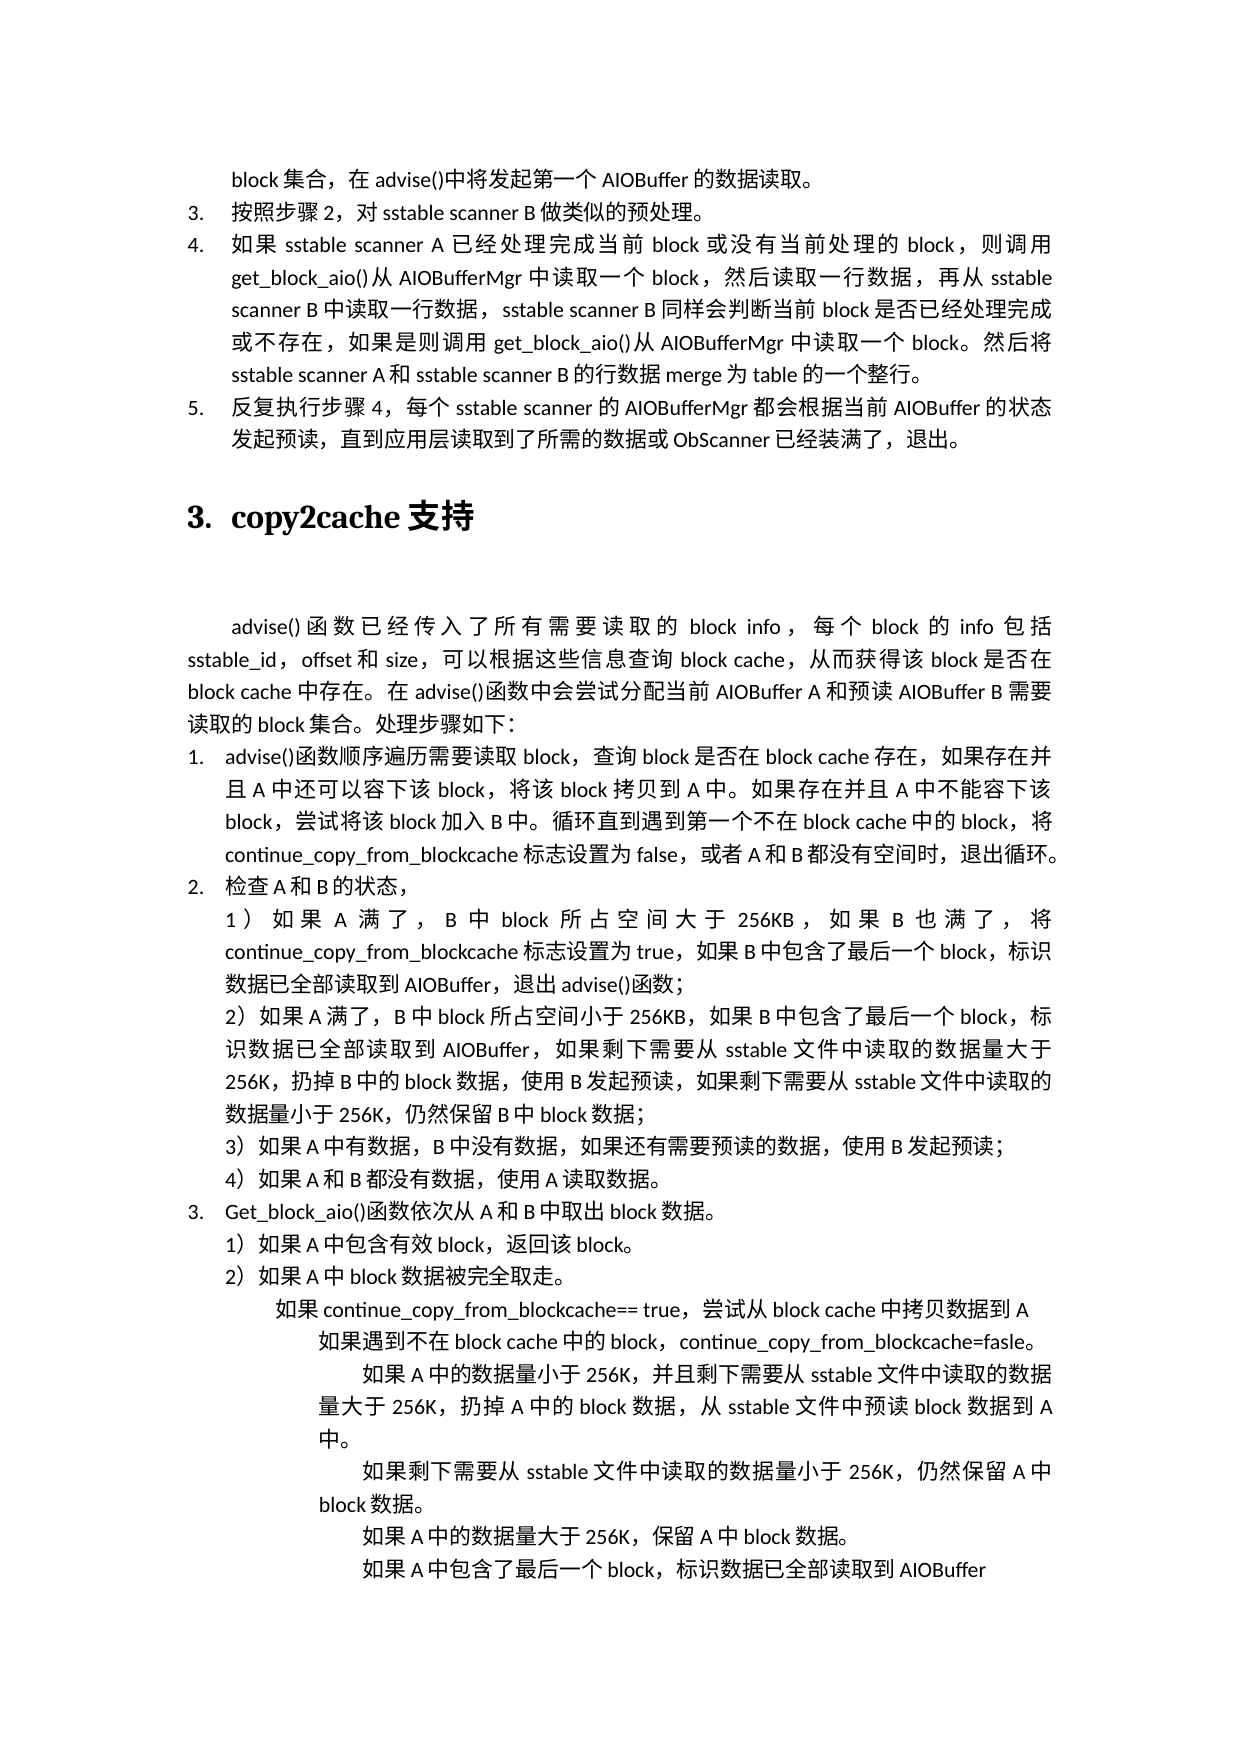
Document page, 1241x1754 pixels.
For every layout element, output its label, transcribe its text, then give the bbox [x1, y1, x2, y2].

text 如果A中包含了最后一个block，标识数据已全部读取到AIOBuffer [362, 1551, 1053, 1584]
list advise()函数顺序遍历需要读取block，查询block是否在block cache存在，如果存在并且A中还可以容下该block，将该block拷贝到A中。如果存在并且A中不能容下该block，尝试将该block加入B中。循环直到遇到第一个不在block cache中的block，将continue_copy_from_blockcache标志设置为false，或者A和B都没有空间时，退出循环。 [187, 739, 1053, 869]
text 如果continue_copy_from_blockcache== true，尝试从block cache中拷贝数据到A [231, 1291, 1053, 1324]
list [187, 162, 1053, 194]
text 2）如果A中block数据被完全取走。 [187, 1259, 1053, 1291]
subtitle copy2cache支持 [187, 482, 1053, 547]
list 3）如果A中有数据，B中没有数据，如果还有需要预读的数据，使用B发起预读； [225, 1129, 1053, 1161]
list Get_block_aio()函数依次从A和B中取出block数据。 [187, 1194, 1053, 1226]
list 检查A和B的状态， [187, 869, 1053, 901]
list 反复执行步骤4，每个sstable scanner的AIOBufferMgr都会根据当前AIOBuffer的状态发起预读，直到应用层读取到了所需的数据或ObScanner已经装满了，退出。 [187, 389, 1053, 454]
list 如果sstable scanner A已经处理完成当前block或没有当前处理的block，则调用get_block_aio()从AIOBufferMgr中读取一个block，然后读取一行数据，再从sstable scanner B中读取一行数据，sstable scanner B同样会判断当前block是否已经处理完成或不存在，如果是则调用get_block_aio()从AIOBufferMgr中读取一个block。然后将sstable scanner A和sstable scanner B的行数据merge为table的一个整行。 [187, 227, 1053, 389]
text 如果遇到不在block cache中的block，continue_copy_from_blockcache=fasle。 [275, 1324, 1053, 1356]
text 如果剩下需要从sstable文件中读取的数据量小于256K，仍然保留A中block数据。 [319, 1454, 1053, 1519]
text 1）如果A中包含有效block，返回该block。 [187, 1226, 1053, 1259]
list 2）如果A满了，B中block所占空间小于256KB，如果B中包含了最后一个block，标识数据已全部读取到AIOBuffer，如果剩下需要从sstable文件中读取的数据量大于256K，扔掉B中的block数据，使用B发起预读，如果剩下需要从sstable文件中读取的数据量小于256K，仍然保留B中block数据； [225, 999, 1053, 1129]
list 按照步骤2，对sstable scanner B做类似的预处理。 [187, 194, 1053, 227]
list 4）如果A和B都没有数据，使用A读取数据。 [225, 1161, 1053, 1194]
list 1）如果A满了，B中block所占空间大于256KB，如果B也满了，将continue_copy_from_blockcache标志设置为true，如果B中包含了最后一个block，标识数据已全部读取到AIOBuffer，退出advise()函数； [225, 901, 1053, 999]
text 如果A中的数据量小于256K，并且剩下需要从sstable文件中读取的数据量大于256K，扔掉A中的block数据，从sstable文件中预读block数据到A中。 [319, 1356, 1053, 1454]
text advise()函数已经传入了所有需要读取的block info，每个block的info包括sstable_id，offset和size，可以根据这些信息查询block cache，从而获得该block是否在block cache中存在。在advise()函数中会尝试分配当前AIOBuffer A和预读AIOBuffer B需要读取的block集合。处理步骤如下： [187, 609, 1053, 739]
text 如果A中的数据量大于256K，保留A中block数据。 [319, 1519, 1053, 1551]
